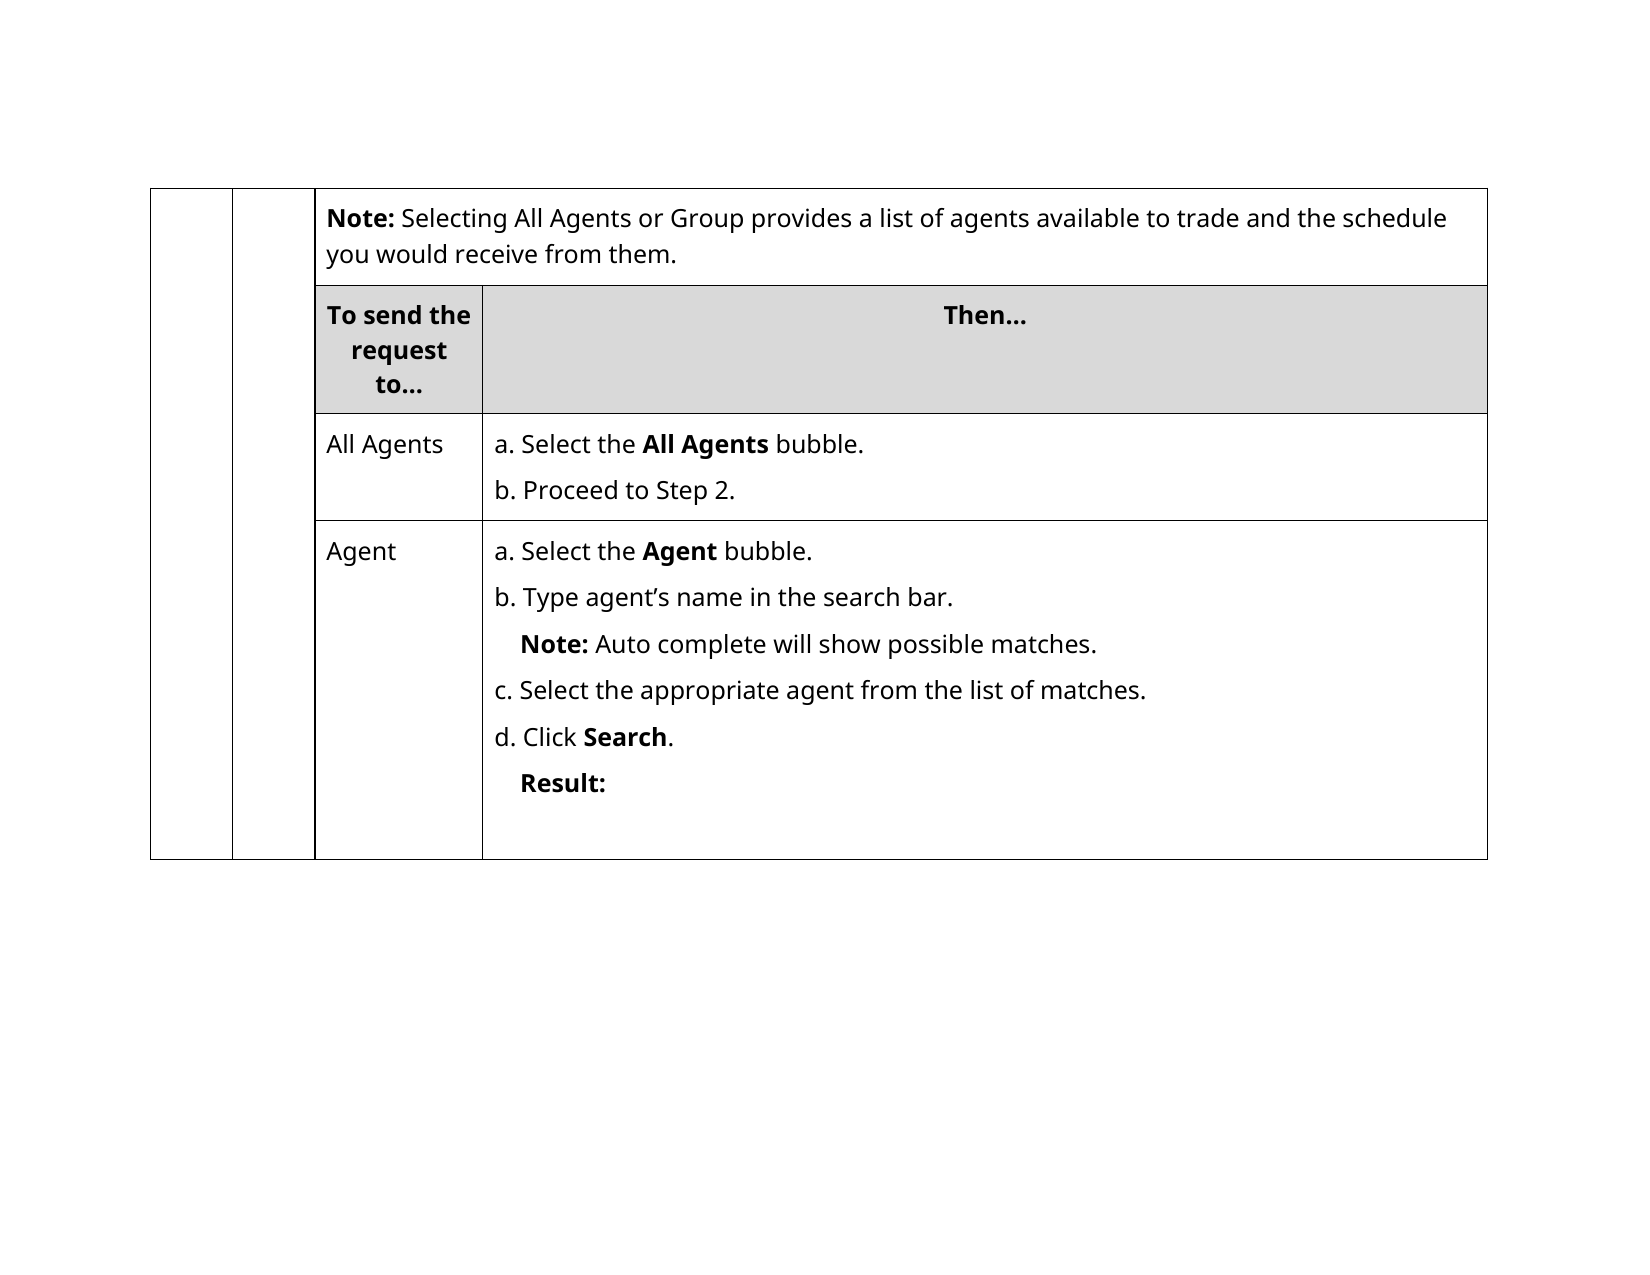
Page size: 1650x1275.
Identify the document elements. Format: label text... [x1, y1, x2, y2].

table_cell Then… [483, 286, 1487, 413]
table_cell All Agents [316, 414, 482, 519]
table_cell 1 [233, 189, 314, 859]
table_cell To send the request to… [316, 286, 482, 413]
table_cell a. Select the All Agents bubble. b. Proceed to Step 2. [483, 414, 1487, 519]
table_cell Agent [316, 521, 482, 859]
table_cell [316, 189, 1487, 285]
table_cell a. Select the Agent bubble. b. Type agent’s name in the search bar. Note: Auto complete will show possible matches. c. Select the appropriate agent from the list of matches. d. Click Search. Result: e. Repeat steps b-d as needed. Note: Up to 20 agents can be selected. f. Proceed to Step 2. [483, 521, 1487, 859]
